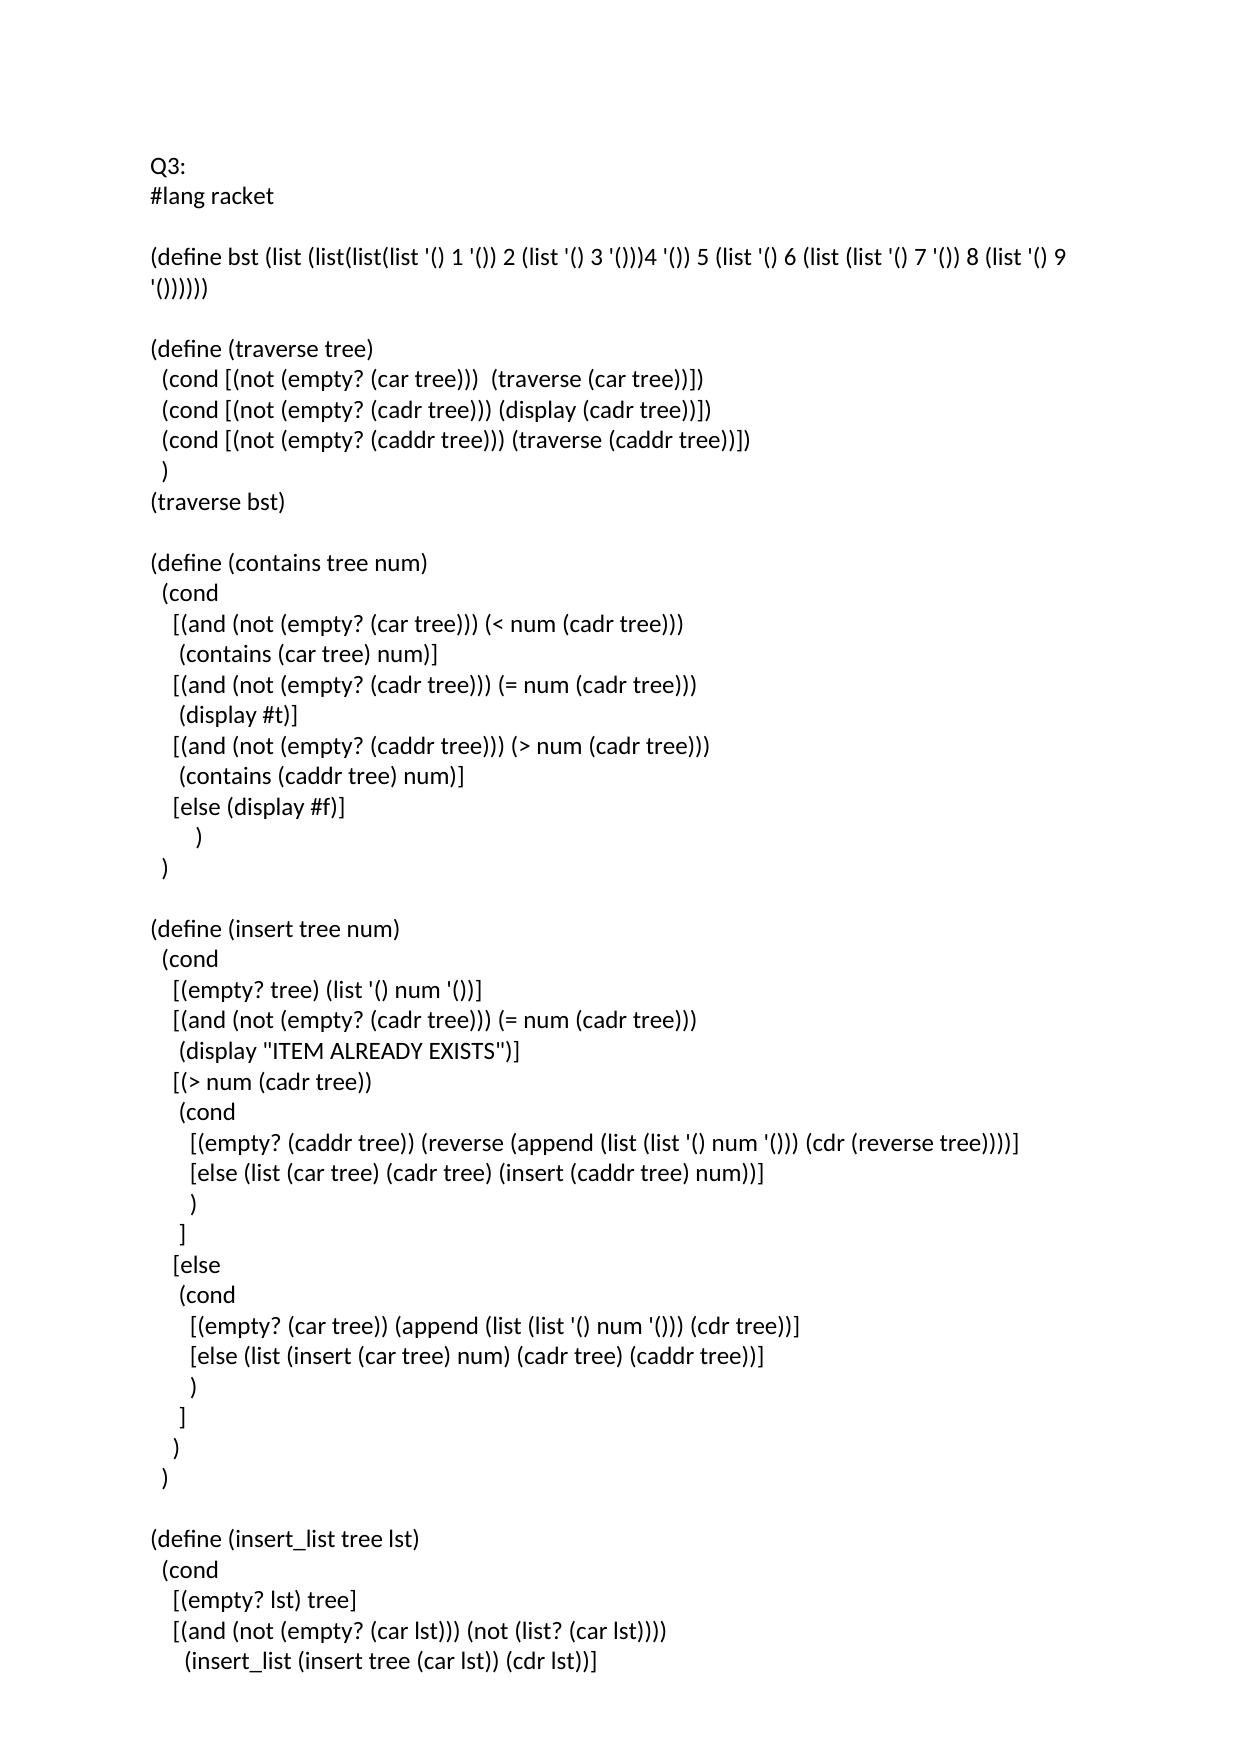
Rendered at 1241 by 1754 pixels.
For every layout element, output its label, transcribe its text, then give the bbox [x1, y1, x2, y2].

text [(empty? lst) tree] [150, 1584, 1090, 1615]
text [(empty? (car tree)) (append (list (list '() num '())) (cdr tree))] [150, 1310, 1090, 1340]
text [(and (not (empty? (car lst))) (not (list? (car lst)))) [150, 1615, 1090, 1646]
text (cond [(not (empty? (caddr tree))) (traverse (caddr tree))]) [150, 425, 1090, 455]
text ) [150, 1371, 1090, 1401]
text (cond [150, 577, 1090, 608]
text (cond [150, 1554, 1090, 1584]
text [(empty? tree) (list '() num '())] [150, 974, 1090, 1004]
text (display #t)] [150, 699, 1090, 730]
text [(empty? (caddr tree)) (reverse (append (list (list '() num '())) (cdr (reverse tree))))] [150, 1127, 1090, 1157]
text [(and (not (empty? (caddr tree))) (> num (cadr tree))) [150, 730, 1090, 760]
text ] [150, 1401, 1090, 1432]
text [(and (not (empty? (cadr tree))) (= num (cadr tree))) [150, 1004, 1090, 1035]
text (define (traverse tree) [150, 333, 1090, 364]
text [(and (not (empty? (cadr tree))) (= num (cadr tree))) [150, 669, 1090, 699]
text (cond [150, 943, 1090, 974]
text (define (insert_list tree lst) [150, 1523, 1090, 1554]
text [else [150, 1249, 1090, 1279]
text (cond [150, 1096, 1090, 1127]
text (cond [(not (empty? (car tree))) (traverse (car tree))]) [150, 364, 1090, 394]
text (traverse bst) [150, 486, 1090, 516]
text (define (insert tree num) [150, 913, 1090, 943]
text (cond [(not (empty? (cadr tree))) (display (cadr tree))]) [150, 394, 1090, 425]
text Q3: [150, 150, 1090, 181]
text [else (display #f)] [150, 791, 1090, 821]
text ) [150, 1462, 1090, 1493]
text ) [150, 1188, 1090, 1218]
text (cond [150, 1279, 1090, 1310]
text #lang racket [150, 181, 1090, 211]
text (contains (caddr tree) num)] [150, 760, 1090, 791]
text ) [150, 821, 1090, 852]
text (define (contains tree num) [150, 547, 1090, 577]
text ) [150, 455, 1090, 486]
text (insert_list (insert tree (car lst)) (cdr lst))] [150, 1646, 1090, 1676]
text [(> num (cadr tree)) [150, 1066, 1090, 1096]
text (contains (car tree) num)] [150, 638, 1090, 669]
text ) [150, 852, 1090, 882]
text ) [150, 1432, 1090, 1462]
text ] [150, 1218, 1090, 1249]
text [else (list (car tree) (cadr tree) (insert (caddr tree) num))] [150, 1157, 1090, 1188]
text (display "ITEM ALREADY EXISTS")] [150, 1035, 1090, 1066]
text [else (list (insert (car tree) num) (cadr tree) (caddr tree))] [150, 1340, 1090, 1371]
text (define bst (list (list(list(list '() 1 '()) 2 (list '() 3 '()))4 '()) 5 (list '() 6 (list (list '() 7 '()) 8 (list '() 9 '()))))) [150, 242, 1090, 303]
text [(and (not (empty? (car tree))) (< num (cadr tree))) [150, 608, 1090, 638]
